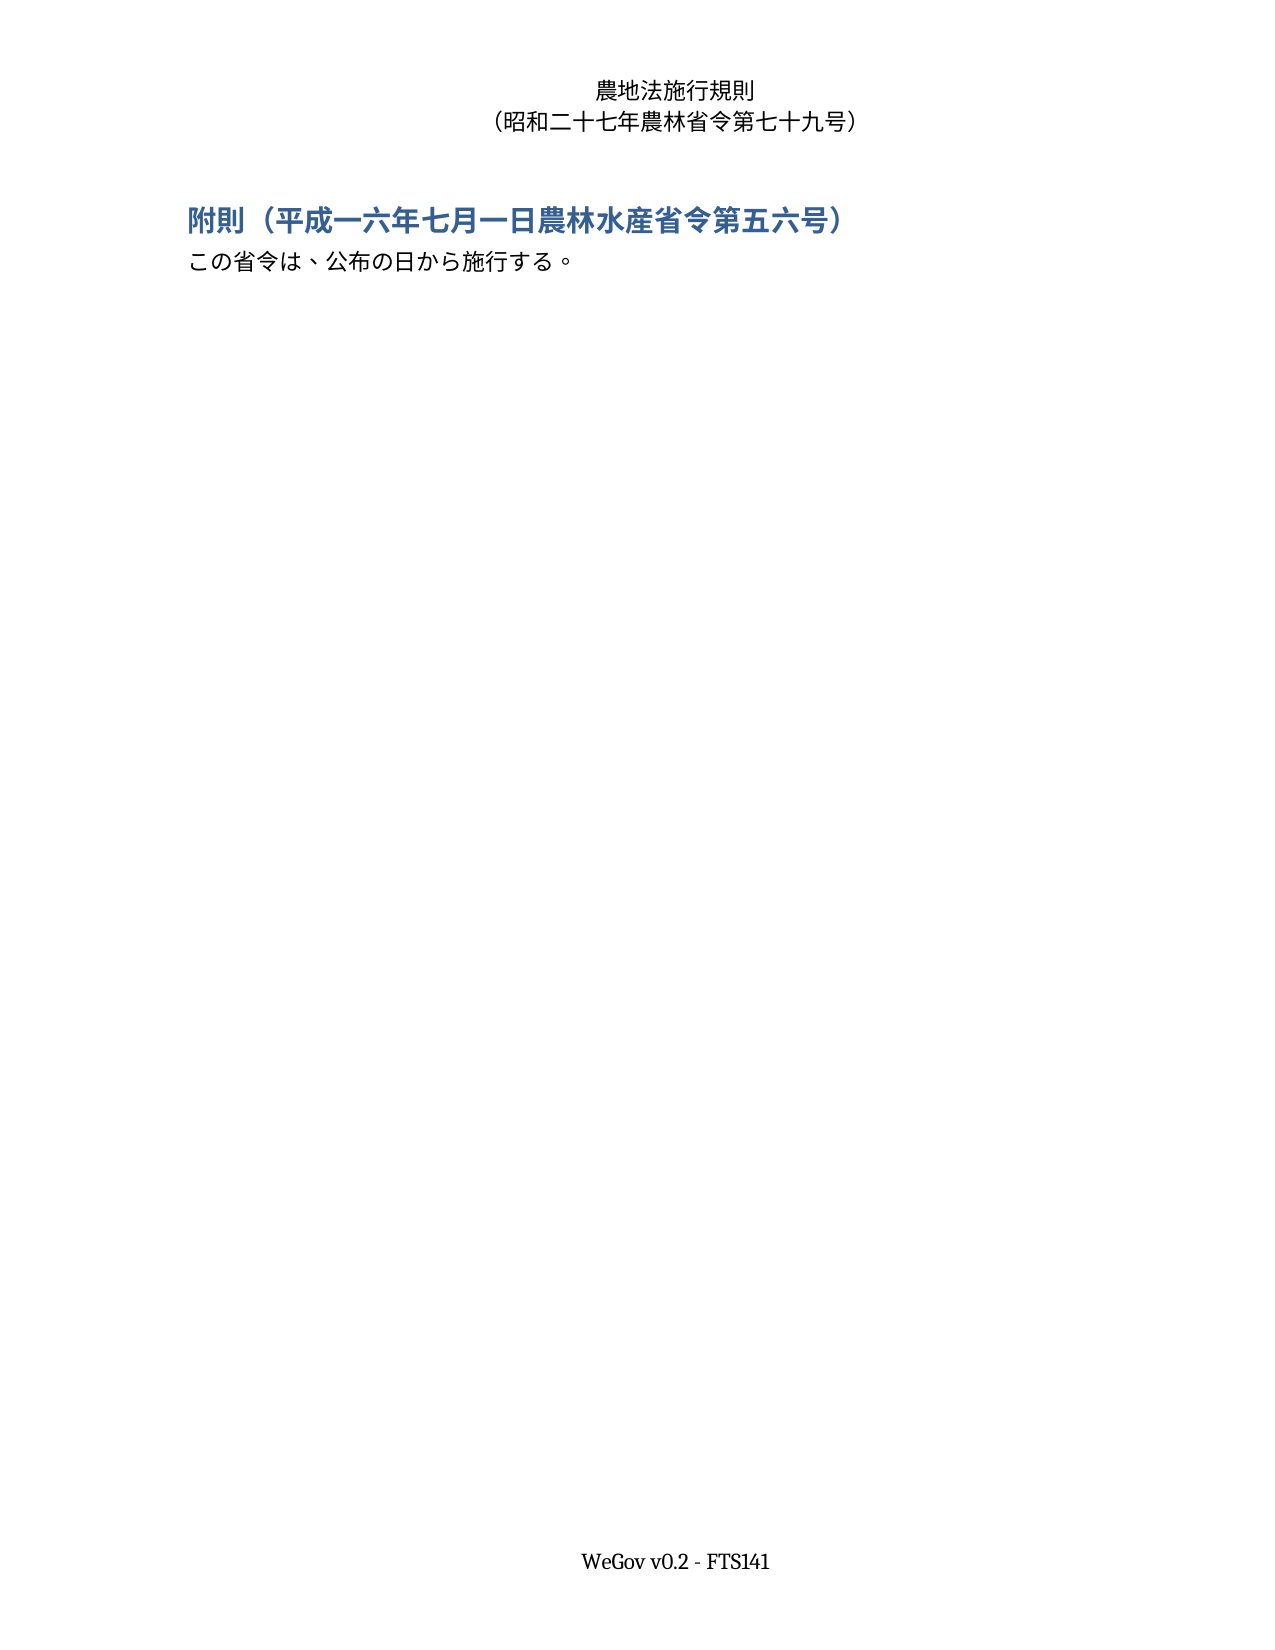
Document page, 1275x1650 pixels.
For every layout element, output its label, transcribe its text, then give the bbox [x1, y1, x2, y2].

subtitle 附則（平成一六年七月一日農林水産省令第五六号） [187, 200, 1087, 240]
text この省令は、公布の日から施行する。 [187, 246, 1087, 277]
